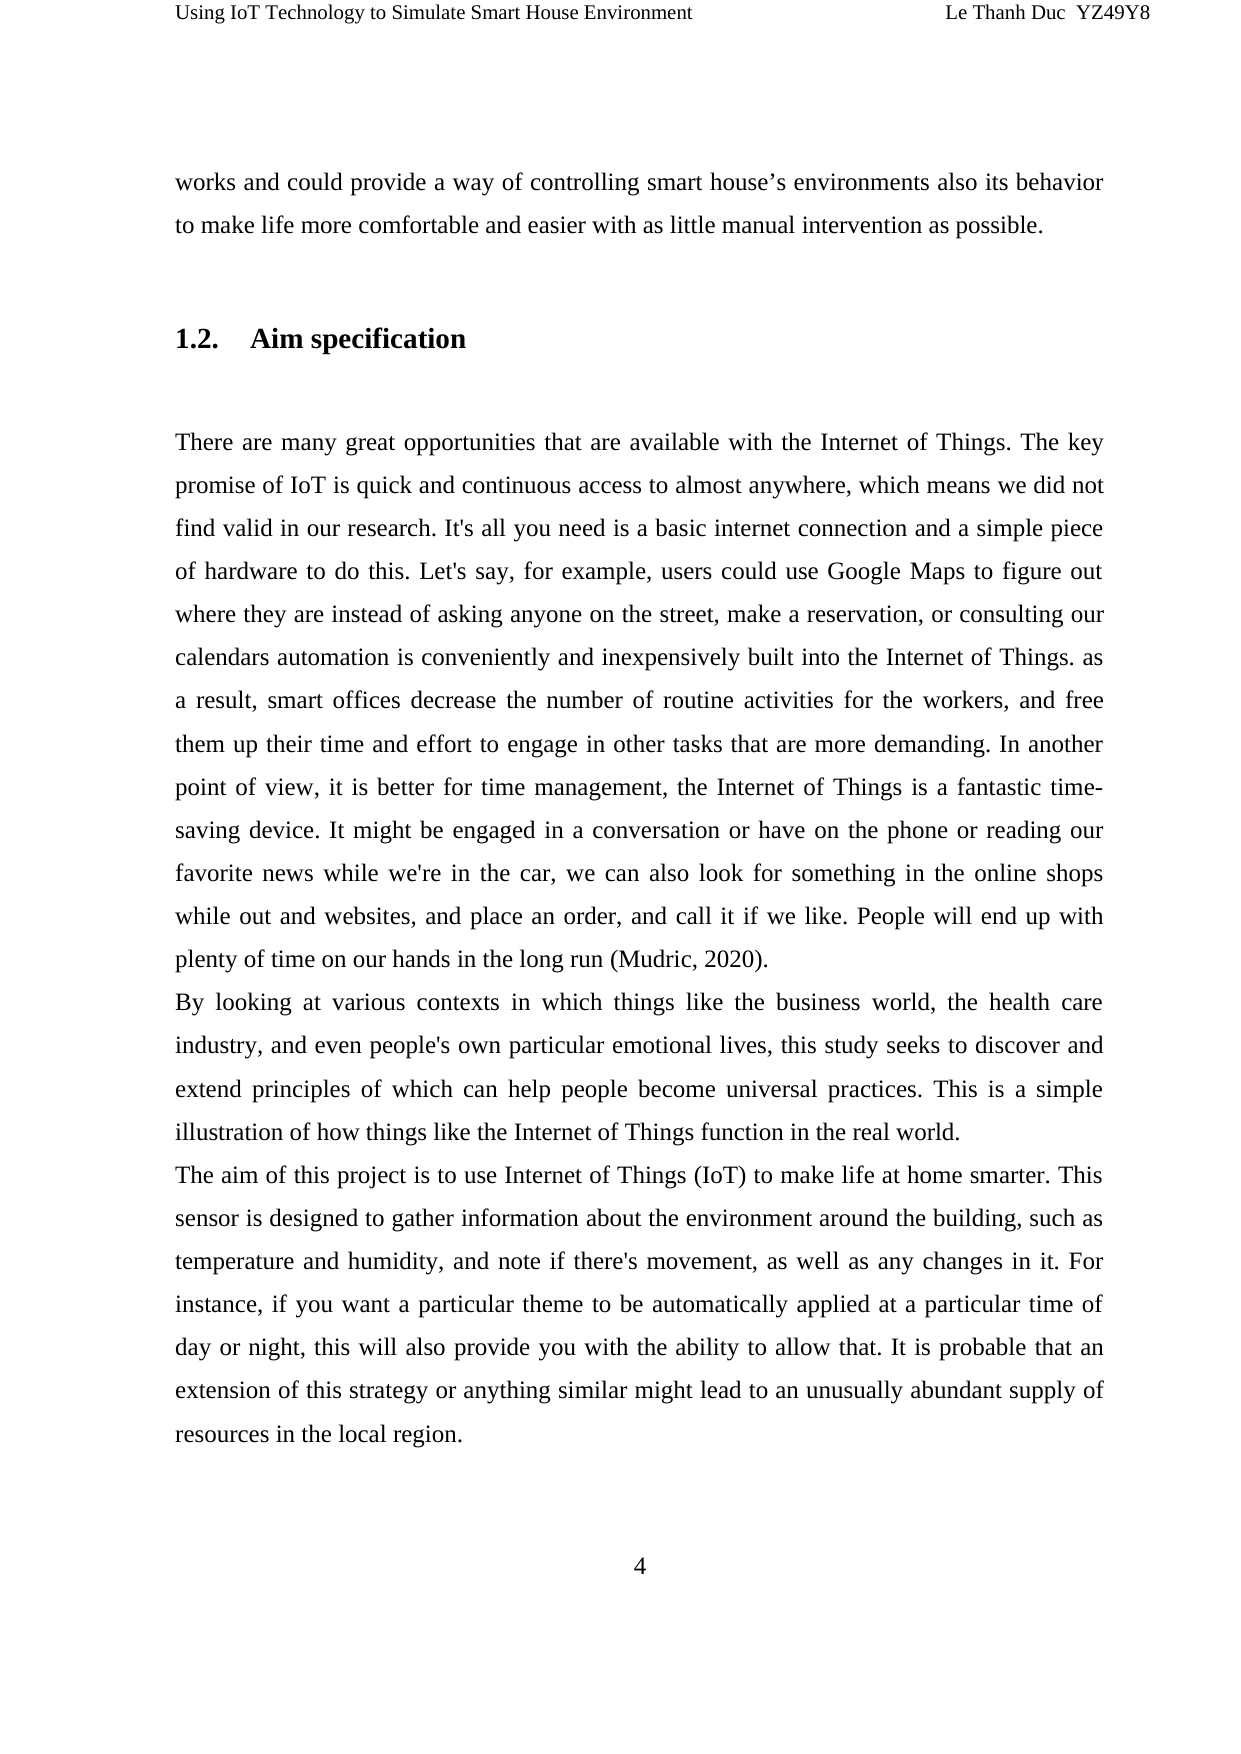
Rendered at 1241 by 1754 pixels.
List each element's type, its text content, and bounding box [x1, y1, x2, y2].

text The aim of this project is to use Internet of Things (IoT) to make life at home smarter. This sensor is designed to gather information about the environment around the building, such as temperature and humidity, and note if there's movement, as well as any changes in it. For instance, if you want a particular theme to be automatically applied at a particular time of day or night, this will also provide you with the ability to allow that. It is probable that an extension of this strategy or anything similar might lead to an unusually abundant supply of resources in the local region. [175, 1160, 1105, 1447]
text By looking at various contexts in which things like the business world, the health care industry, and even people's own particular emotional lives, this study seeks to discover and extend principles of which can help people become universal practices. This is a simple illustration of how things like the Internet of Things function in the real world. [175, 987, 1105, 1146]
subtitle Aim specification [175, 296, 1105, 361]
text There are many great opportunities that are available with the Internet of Things. The key promise of IoT is quick and continuous access to almost anywhere, which means we did not find valid in our research. It's all you need is a basic internet connection and a simple piece of hardware to do this. Let's say, for example, users could use Google Maps to figure out where they are instead of asking anyone on the street, make a reservation, or consulting our calendars automation is conveniently and inexpensively built into the Internet of Things. as a result, smart offices decrease the number of routine activities for the workers, and free them up their time and effort to engage in other tasks that are more demanding. In another point of view, it is better for time management, the Internet of Things is a fantastic time-saving device. It might be engaged in a conversation or have on the phone or reading our favorite news while we're in the car, we can also look for something in the online shops while out and websites, and place an order, and call it if we like. People will end up with plenty of time on our hands in the long run. [175, 427, 1105, 973]
